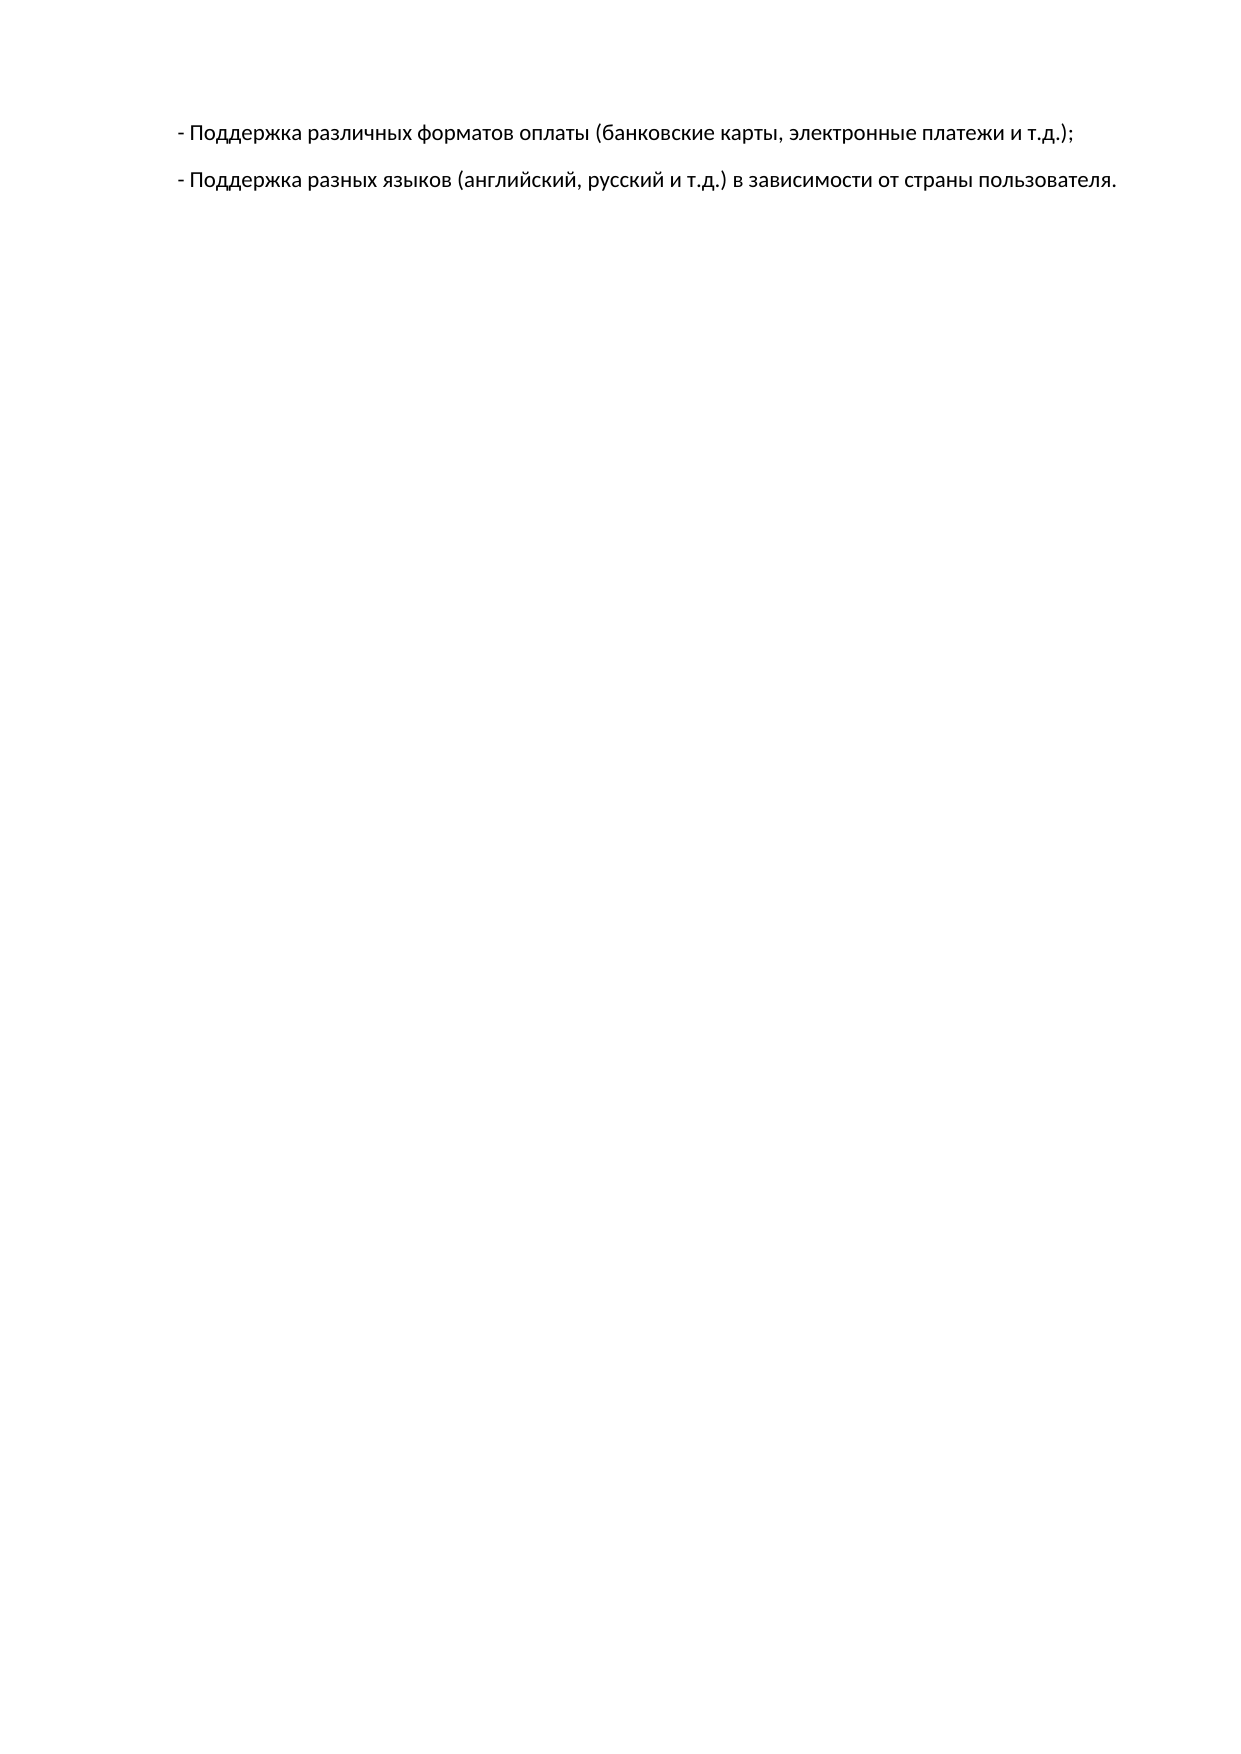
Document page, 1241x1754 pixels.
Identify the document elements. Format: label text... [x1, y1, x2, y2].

text - Поддержка разных языков (английский, русский и т.д.) в зависимости от страны пользователя. [177, 165, 1152, 193]
text - Поддержка различных форматов оплаты (банковские карты, электронные платежи и т.д.); [177, 118, 1152, 146]
